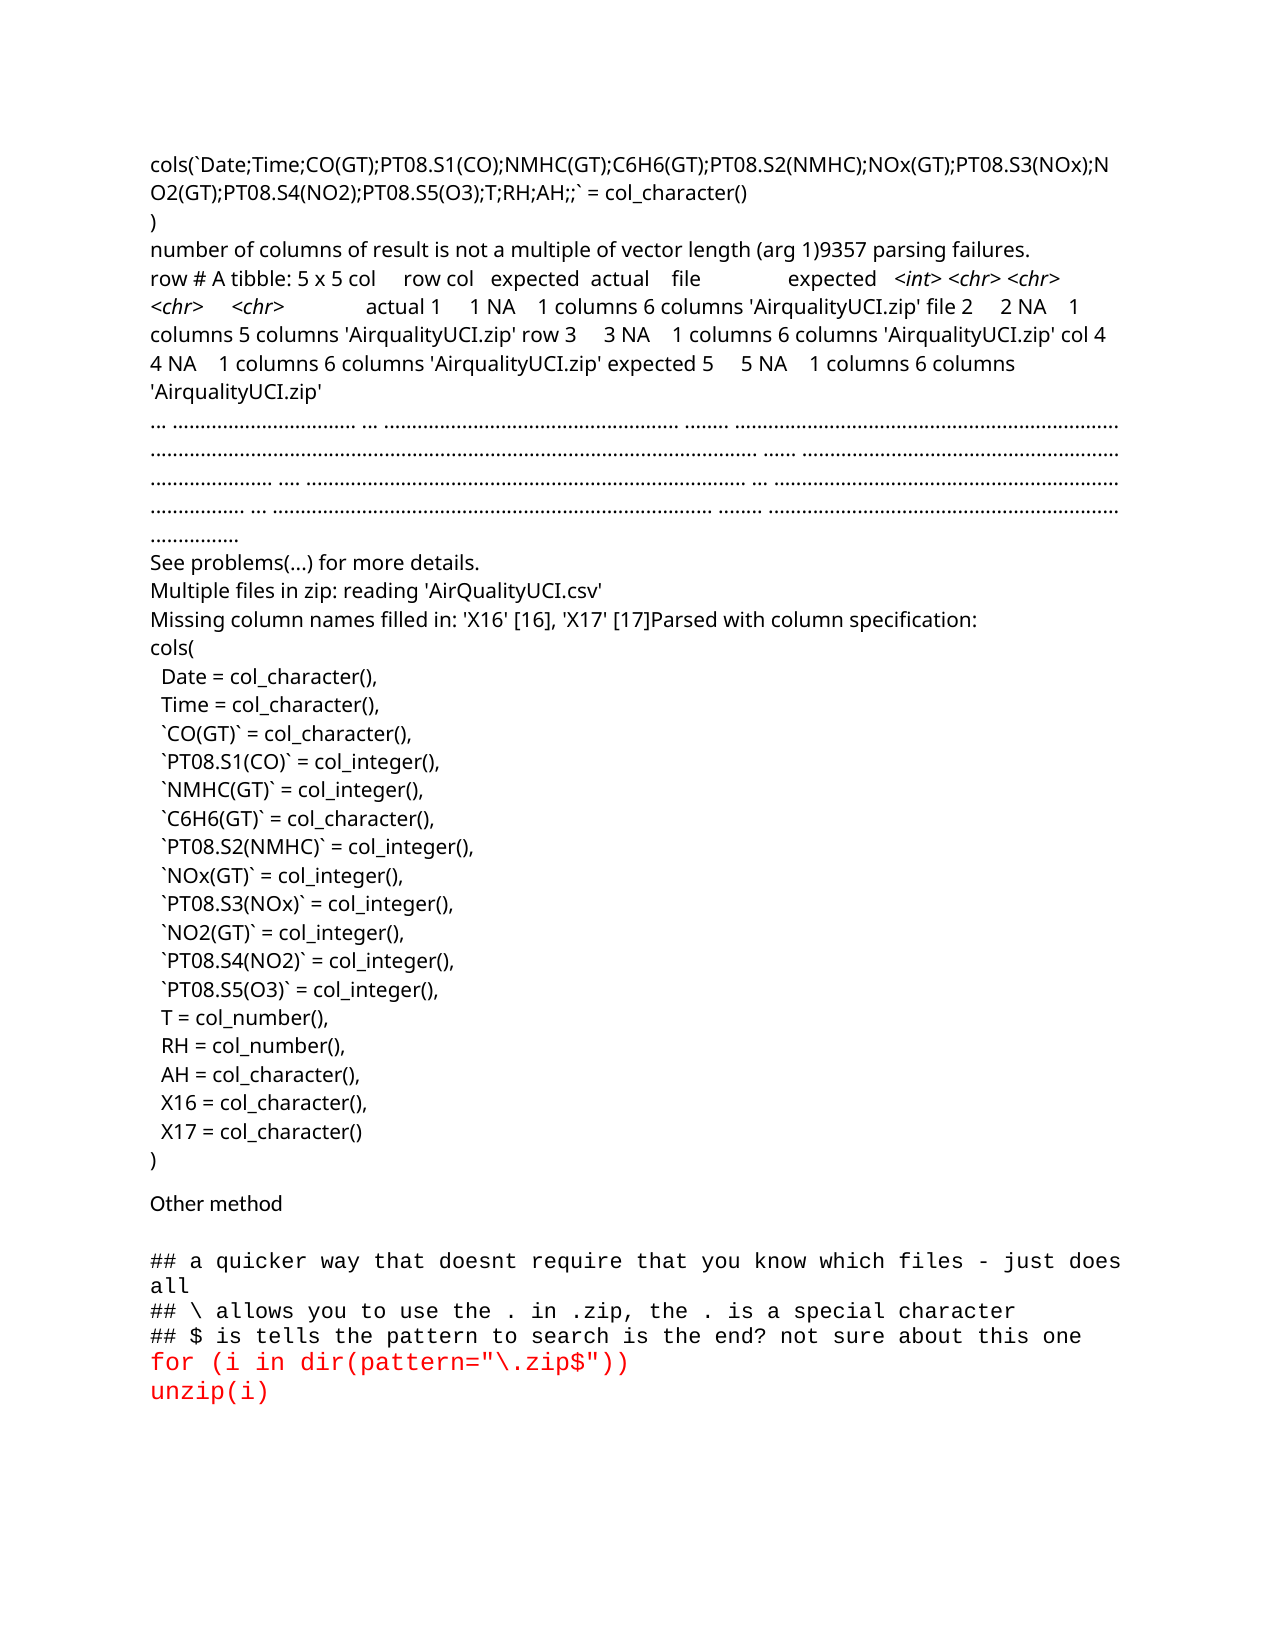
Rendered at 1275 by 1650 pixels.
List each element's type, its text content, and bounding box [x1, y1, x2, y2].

text `PT08.S5(O3)` = col_integer(), [150, 975, 1125, 1003]
text `NMHC(GT)` = col_integer(), [150, 776, 1125, 804]
text `CO(GT)` = col_character(), [150, 719, 1125, 747]
text `PT08.S4(NO2)` = col_integer(), [150, 946, 1125, 975]
text Other method [150, 1189, 1125, 1217]
text `PT08.S1(CO)` = col_integer(), [150, 747, 1125, 776]
text Time = col_character(), [150, 690, 1125, 719]
text X17 = col_character() [150, 1117, 1125, 1145]
text Missing column names filled in: 'X16' [16], 'X17' [17]Parsed with column specification: [150, 605, 1125, 633]
text X16 = col_character(), [150, 1088, 1125, 1117]
text See problems(...) for more details. [150, 548, 1125, 577]
text `NOx(GT)` = col_integer(), [150, 861, 1125, 889]
text ) [150, 1145, 1125, 1174]
text row # A tibble: 5 x 5 col row col expected actual file expected <int> <chr> <chr> <chr> <chr> actual 1 1 NA 1 columns 6 columns 'AirqualityUCI.zip' file 2 2 NA 1 columns 5 columns 'AirqualityUCI.zip' row 3 3 NA 1 columns 6 columns 'AirqualityUCI.zip' col 4 4 NA 1 columns 6 columns 'AirqualityUCI.zip' expected 5 5 NA 1 columns 6 columns 'AirqualityUCI.zip' [150, 264, 1125, 406]
text ## a quicker way that doesnt require that you know which files - just does all ## \ allows you to use the . in .zip, the . is a special character ## $ is tells the pattern to search is the end? not sure about this one for (i in dir(pattern="\.zip$")) unzip(i) [189, 1251, 1125, 1407]
text ... ................................. ... ..................................................... ........ .................................................................................................................................................................................. ...... ............................................................................... .... ............................................................................... ... ............................................................................... ... ............................................................................... ........ ............................................................................... [150, 406, 1125, 548]
text `PT08.S2(NMHC)` = col_integer(), [150, 832, 1125, 861]
text cols( [150, 633, 1125, 662]
text ) [150, 207, 1125, 235]
text `NO2(GT)` = col_integer(), [150, 918, 1125, 946]
text Multiple files in zip: reading 'AirQualityUCI.csv' [150, 577, 1125, 605]
text Date = col_character(), [150, 662, 1125, 690]
text `C6H6(GT)` = col_character(), [150, 804, 1125, 832]
text `PT08.S3(NOx)` = col_integer(), [150, 889, 1125, 918]
text cols(`Date;Time;CO(GT);PT08.S1(CO);NMHC(GT);C6H6(GT);PT08.S2(NMHC);NOx(GT);PT08.S3(NOx);NO2(GT);PT08.S4(NO2);PT08.S5(O3);T;RH;AH;;` = col_character() [150, 150, 1125, 207]
text number of columns of result is not a multiple of vector length (arg 1)9357 parsing failures. [150, 235, 1125, 264]
text T = col_number(), [150, 1003, 1125, 1032]
text AH = col_character(), [150, 1060, 1125, 1088]
text RH = col_number(), [150, 1032, 1125, 1060]
